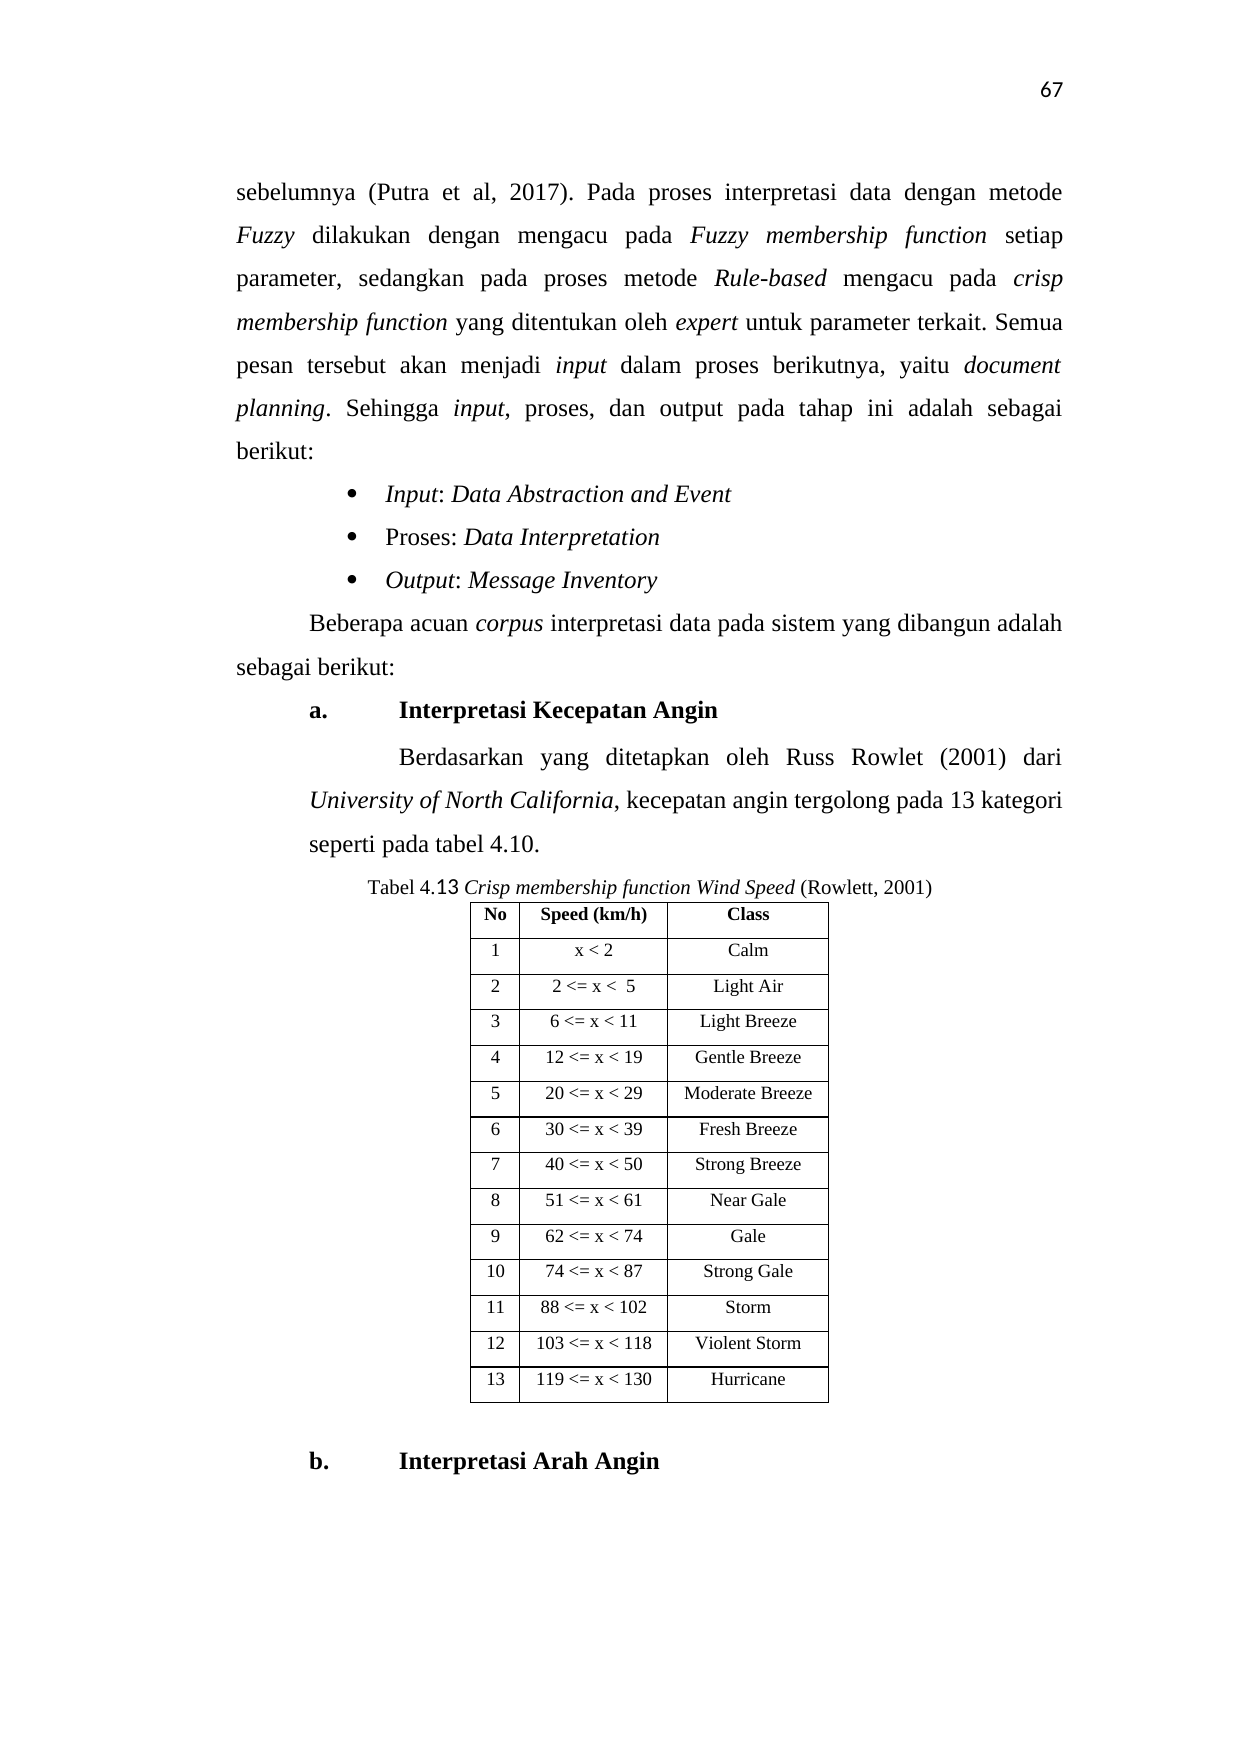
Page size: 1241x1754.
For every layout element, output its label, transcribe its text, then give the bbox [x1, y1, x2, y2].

table_cell Strong Breeze [668, 1153, 828, 1188]
table_cell 4 [471, 1046, 519, 1081]
table_cell 40 <= x < 50 [520, 1153, 667, 1188]
table_cell 62 <= x < 74 [520, 1225, 667, 1259]
table_cell 30 <= x < 39 [520, 1118, 667, 1152]
table_cell Storm [668, 1296, 828, 1331]
list Output: Message Inventory [348, 565, 1063, 594]
table_cell 6 <= x < 11 [520, 1010, 667, 1045]
table_cell 11 [471, 1296, 519, 1331]
table_cell 119 <= x < 130 [520, 1368, 667, 1402]
list Proses: Data Interpretation [348, 522, 1063, 551]
table_cell 7 [471, 1153, 519, 1188]
table_cell 6 [471, 1118, 519, 1152]
table_cell Gentle Breeze [668, 1046, 828, 1081]
table_header No [471, 903, 519, 938]
table_cell 74 <= x < 87 [520, 1260, 667, 1295]
table_cell 10 [471, 1260, 519, 1295]
list Input: Data Abstraction and Event [348, 479, 1063, 508]
table_header Speed (km/h) [520, 903, 667, 938]
table_cell Calm [668, 939, 828, 973]
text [236, 177, 1063, 465]
table_cell 9 [471, 1225, 519, 1259]
text Berdasarkan yang ditetapkan oleh Russ Rowlet (2001) dari University of North California, kecepatan angin tergolong pada 13 kategori seperti pada tabel 4.10. [309, 742, 1063, 857]
table_cell Light Air [668, 975, 828, 1009]
table_cell 88 <= x < 102 [520, 1296, 667, 1331]
table_cell 12 [471, 1332, 519, 1366]
table_cell Gale [668, 1225, 828, 1259]
table_cell Moderate Breeze [668, 1082, 828, 1116]
table_cell 20 <= x < 29 [520, 1082, 667, 1116]
table_cell Light Breeze [668, 1010, 828, 1045]
table_cell 12 <= x < 19 [520, 1046, 667, 1081]
table_cell 5 [471, 1082, 519, 1116]
table_cell Near Gale [668, 1189, 828, 1223]
list Interpretasi Arah Angin [309, 1446, 1063, 1475]
table_cell 2 <= x < 5 [520, 975, 667, 1009]
table_cell 3 [471, 1010, 519, 1045]
table_header Class [668, 903, 828, 938]
table_cell 103 <= x < 118 [520, 1332, 667, 1366]
table_cell Violent Storm [668, 1332, 828, 1366]
table_cell Fresh Breeze [668, 1118, 828, 1152]
table_cell 1 [471, 939, 519, 973]
list Interpretasi Kecepatan Angin [309, 695, 1063, 723]
table_cell 51 <= x < 61 [520, 1189, 667, 1223]
text Beberapa acuan corpus interpretasi data pada sistem yang dibangun adalah sebagai berikut: [236, 608, 1063, 680]
table_cell x < 2 [520, 939, 667, 973]
table_cell 8 [471, 1189, 519, 1223]
table_cell Strong Gale [668, 1260, 828, 1295]
table_cell 13 [471, 1368, 519, 1402]
table_cell 2 [471, 975, 519, 1009]
table_cell Hurricane [668, 1368, 828, 1402]
